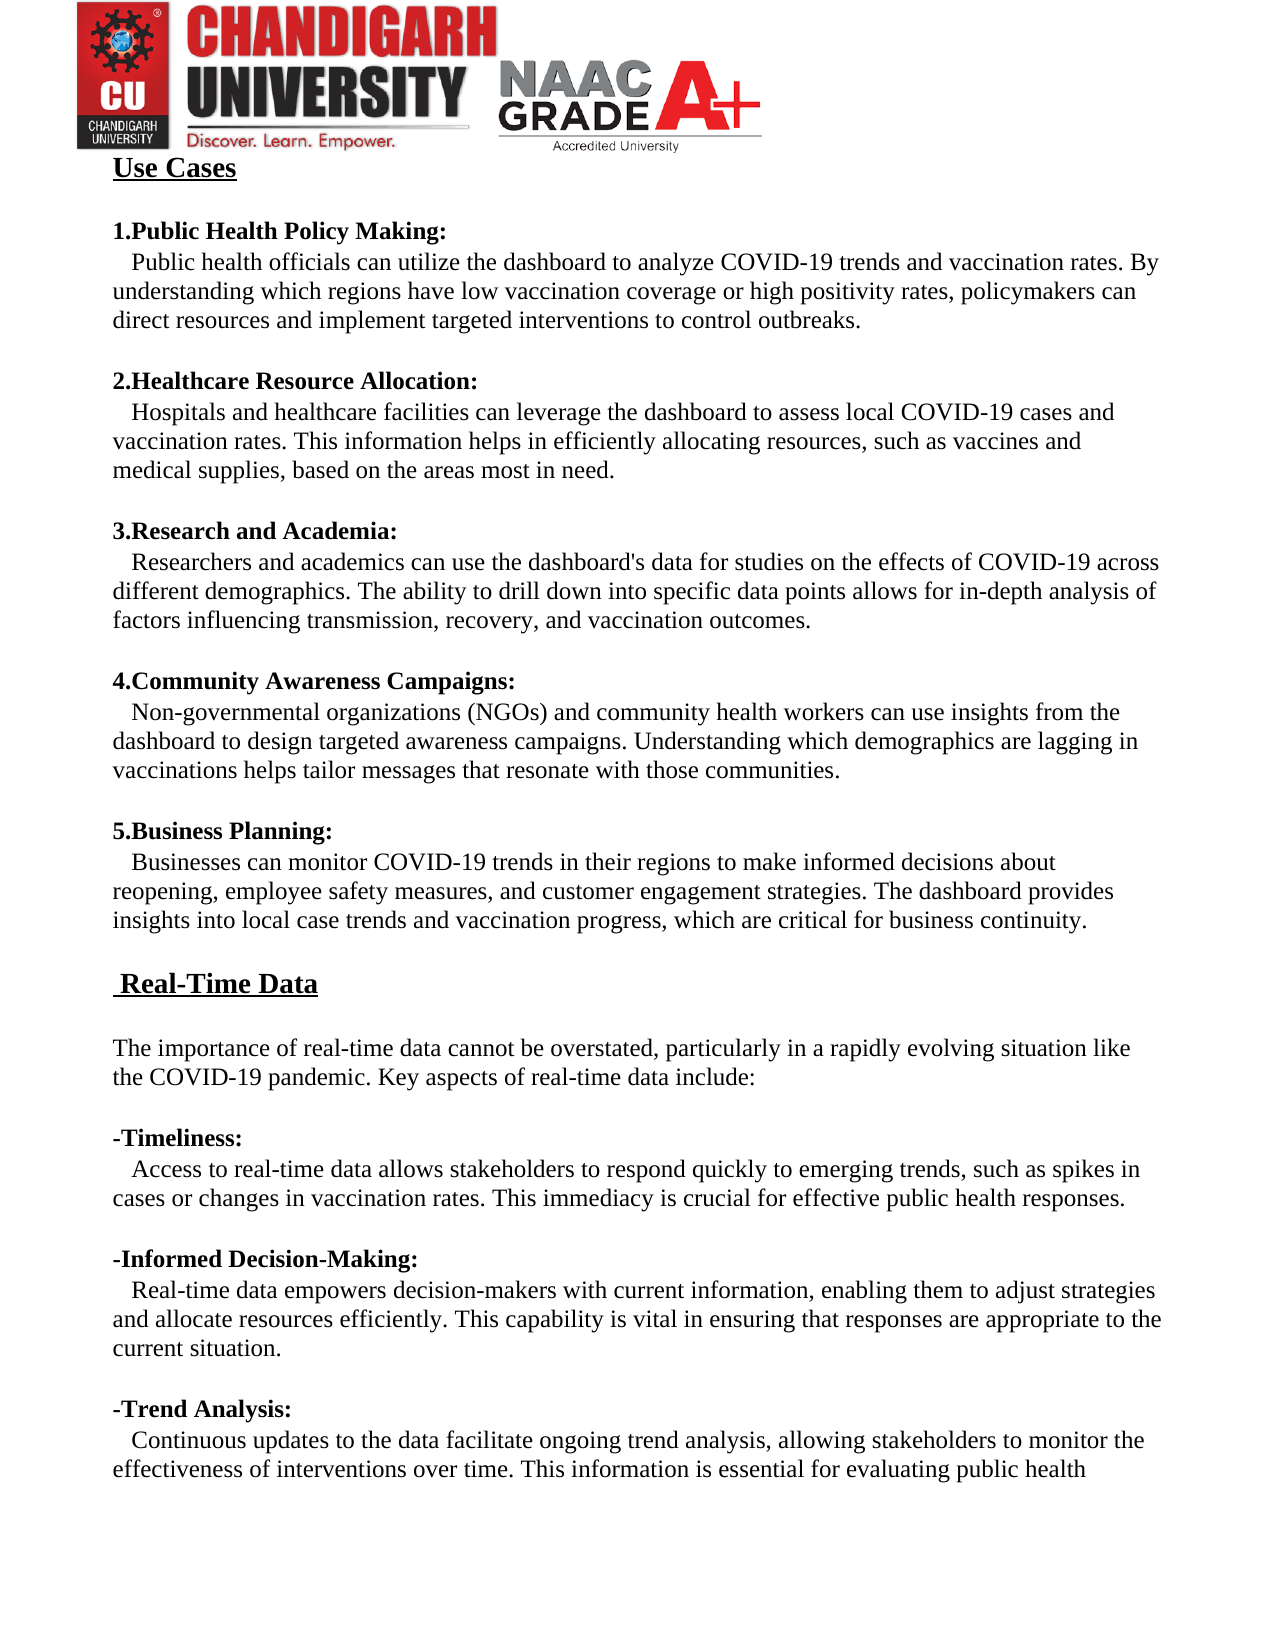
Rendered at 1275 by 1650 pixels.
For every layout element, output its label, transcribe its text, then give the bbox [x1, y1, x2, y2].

text Businesses can monitor COVID-19 trends in their regions to make informed decisions about reopening, employee safety measures, and customer engagement strategies. The dashboard provides insights into local case trends and vaccination progress, which are critical for business continuity. [112, 847, 1162, 933]
text Hospitals and healthcare facilities can leverage the dashboard to assess local COVID-19 cases and vaccination rates. This information helps in efficiently allocating resources, such as vaccines and medical supplies, based on the areas most in need. [112, 397, 1162, 483]
picture [75, 0, 762, 153]
text -Trend Analysis: [112, 1394, 1162, 1423]
text 3.Research and Academia: [112, 516, 1162, 545]
text Access to real-time data allows stakeholders to respond quickly to emerging trends, such as spikes in cases or changes in vaccination rates. This immediacy is crucial for effective public health responses. [112, 1154, 1162, 1212]
text 1.Public Health Policy Making: [112, 216, 1162, 245]
text Real-Time Data [112, 966, 1162, 1000]
text 5.Business Planning: [112, 816, 1162, 845]
text 4.Community Awareness Campaigns: [112, 666, 1162, 695]
text Non-governmental organizations (NGOs) and community health workers can use insights from the dashboard to design targeted awareness campaigns. Understanding which demographics are lagging in vaccinations helps tailor messages that resonate with those communities. [112, 697, 1162, 783]
text Researchers and academics can use the dashboard's data for studies on the effects of COVID-19 across different demographics. The ability to drill down into specific data points allows for in-depth analysis of factors influencing transmission, recovery, and vaccination outcomes. [112, 547, 1162, 633]
text The importance of real-time data cannot be overstated, particularly in a rapidly evolving situation like the COVID-19 pandemic. Key aspects of real-time data include: [112, 1033, 1162, 1090]
text Use Cases [112, 150, 1162, 183]
text -Timeliness: [112, 1123, 1162, 1152]
text Public health officials can utilize the dashboard to analyze COVID-19 trends and vaccination rates. By understanding which regions have low vaccination coverage or high positivity rates, policymakers can direct resources and implement targeted interventions to control outbreaks. [112, 247, 1162, 333]
text 2.Healthcare Resource Allocation: [112, 366, 1162, 395]
text Real-time data empowers decision-makers with current information, enabling them to adjust strategies and allocate resources efficiently. This capability is vital in ensuring that responses are appropriate to the current situation. [112, 1275, 1162, 1362]
text -Informed Decision-Making: [112, 1244, 1162, 1273]
